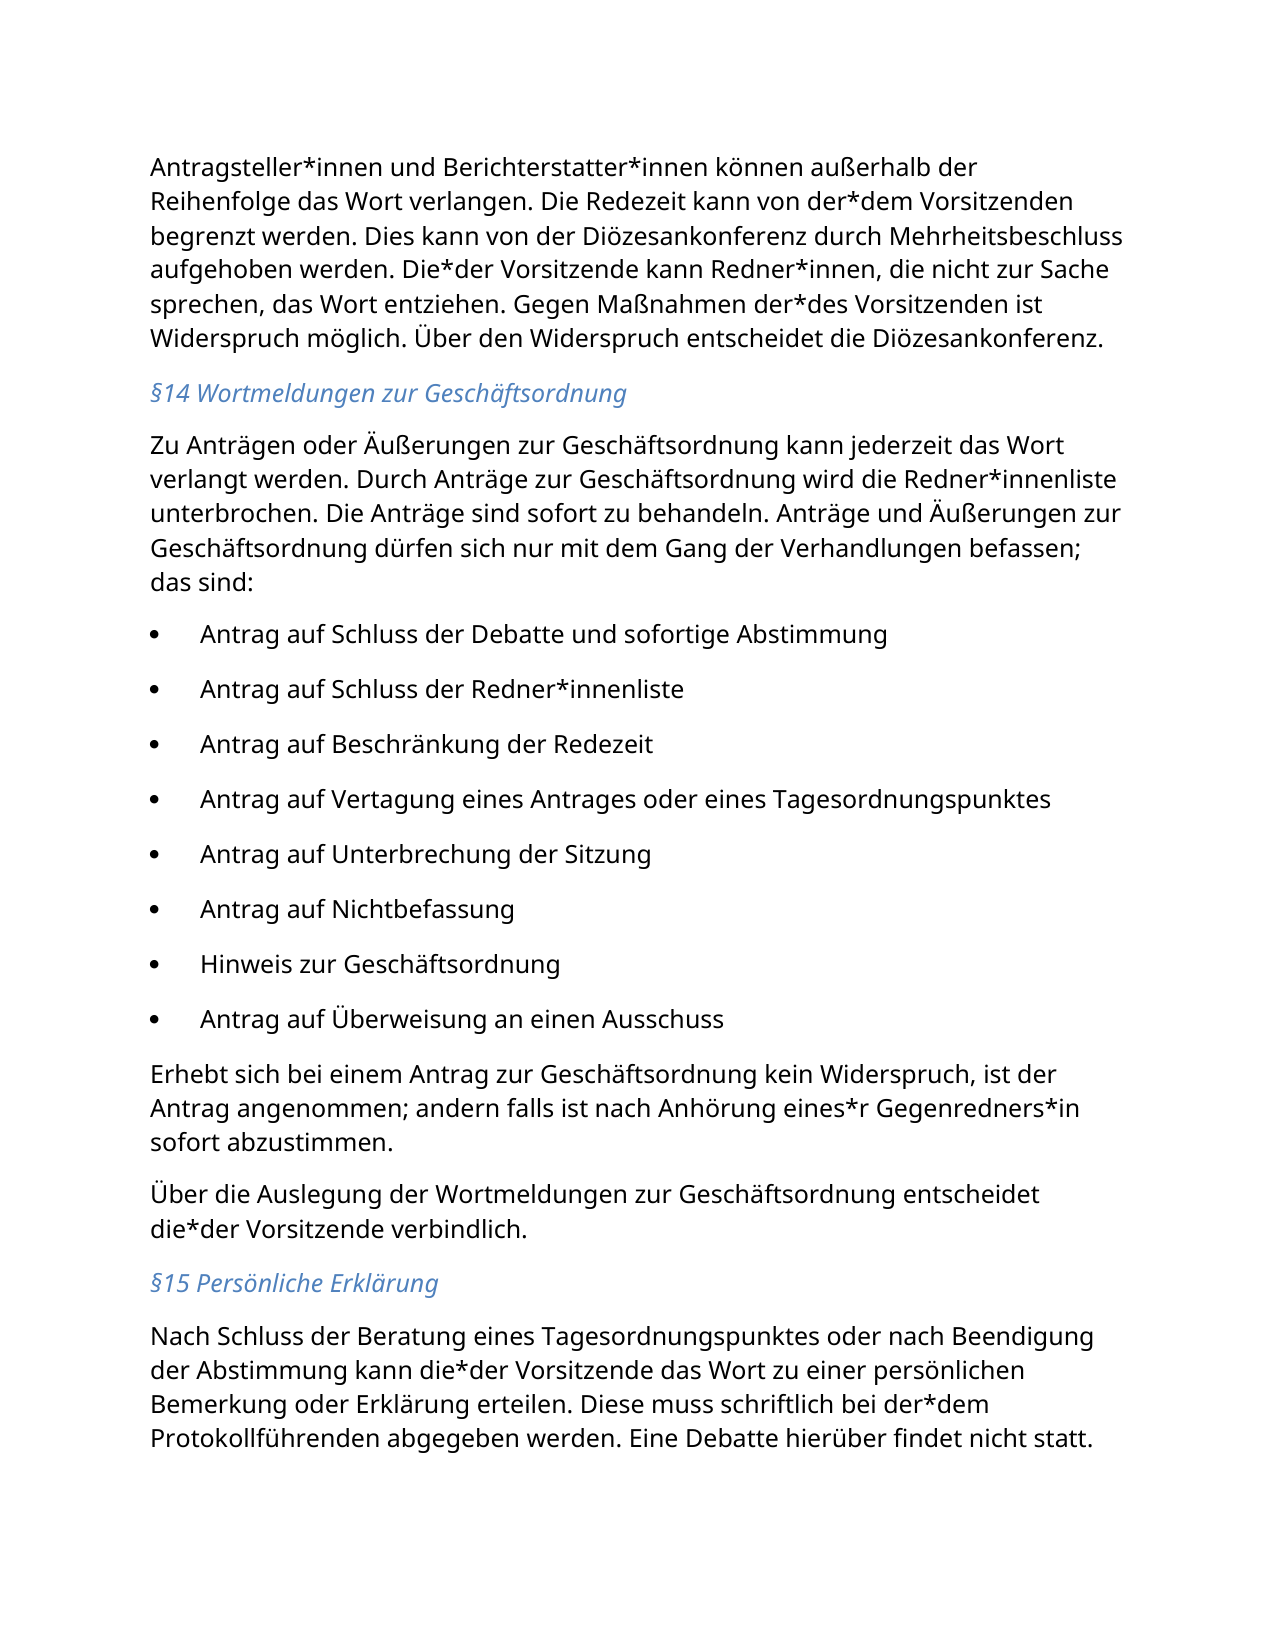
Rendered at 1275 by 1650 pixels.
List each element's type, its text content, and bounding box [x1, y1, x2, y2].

text Über die Auslegung der Wortmeldungen zur Geschäftsordnung entscheidet die*der Vorsitzende verbindlich. [150, 1177, 1125, 1245]
list Antrag auf Vertagung eines Antrages oder eines Tagesordnungspunktes [150, 782, 1125, 816]
text Zu Anträgen oder Äußerungen zur Geschäftsordnung kann jederzeit das Wort verlangt werden. Durch Anträge zur Geschäftsordnung wird die Redner*innenliste unterbrochen. Die Anträge sind sofort zu behandeln. Anträge und Äußerungen zur Geschäftsordnung dürfen sich nur mit dem Gang der Verhandlungen befassen; das sind: [150, 428, 1125, 598]
list Hinweis zur Geschäftsordnung [150, 946, 1125, 981]
text Nach Schluss der Beratung eines Tagesordnungspunktes oder nach Beendigung der Abstimmung kann die*der Vorsitzende das Wort zu einer persönlichen Bemerkung oder Erklärung erteilen. Diese muss schriftlich bei der*dem Protokollführenden abgegeben werden. Eine Debatte hierüber findet nicht statt. [150, 1319, 1125, 1455]
list Antrag auf Nichtbefassung [150, 892, 1125, 926]
list Antrag auf Überweisung an einen Ausschuss [150, 1001, 1125, 1035]
subtitle §15 Persönliche Erklärung [150, 1266, 1125, 1300]
list Antrag auf Schluss der Redner*innenliste [150, 672, 1125, 706]
list Antrag auf Beschränkung der Redezeit [150, 727, 1125, 761]
list Antrag auf Schluss der Debatte und sofortige Abstimmung [150, 617, 1125, 651]
text Erhebt sich bei einem Antrag zur Geschäftsordnung kein Widerspruch, ist der Antrag angenommen; andern falls ist nach Anhörung eines*r Gegenredners*in sofort abzustimmen. [150, 1056, 1125, 1158]
text Antragsteller*innen und Berichterstatter*innen können außerhalb der Reihenfolge das Wort verlangen. Die Redezeit kann von der*dem Vorsitzenden begrenzt werden. Dies kann von der Diözesankonferenz durch Mehrheitsbeschluss aufgehoben werden. Die*der Vorsitzende kann Redner*innen, die nicht zur Sache sprechen, das Wort entziehen. Gegen Maßnahmen der*des Vorsitzenden ist Widerspruch möglich. Über den Widerspruch entscheidet die Diözesankonferenz. [150, 150, 1125, 354]
list Antrag auf Unterbrechung der Sitzung [150, 837, 1125, 871]
subtitle §14 Wortmeldungen zur Geschäftsordnung [150, 375, 1125, 409]
